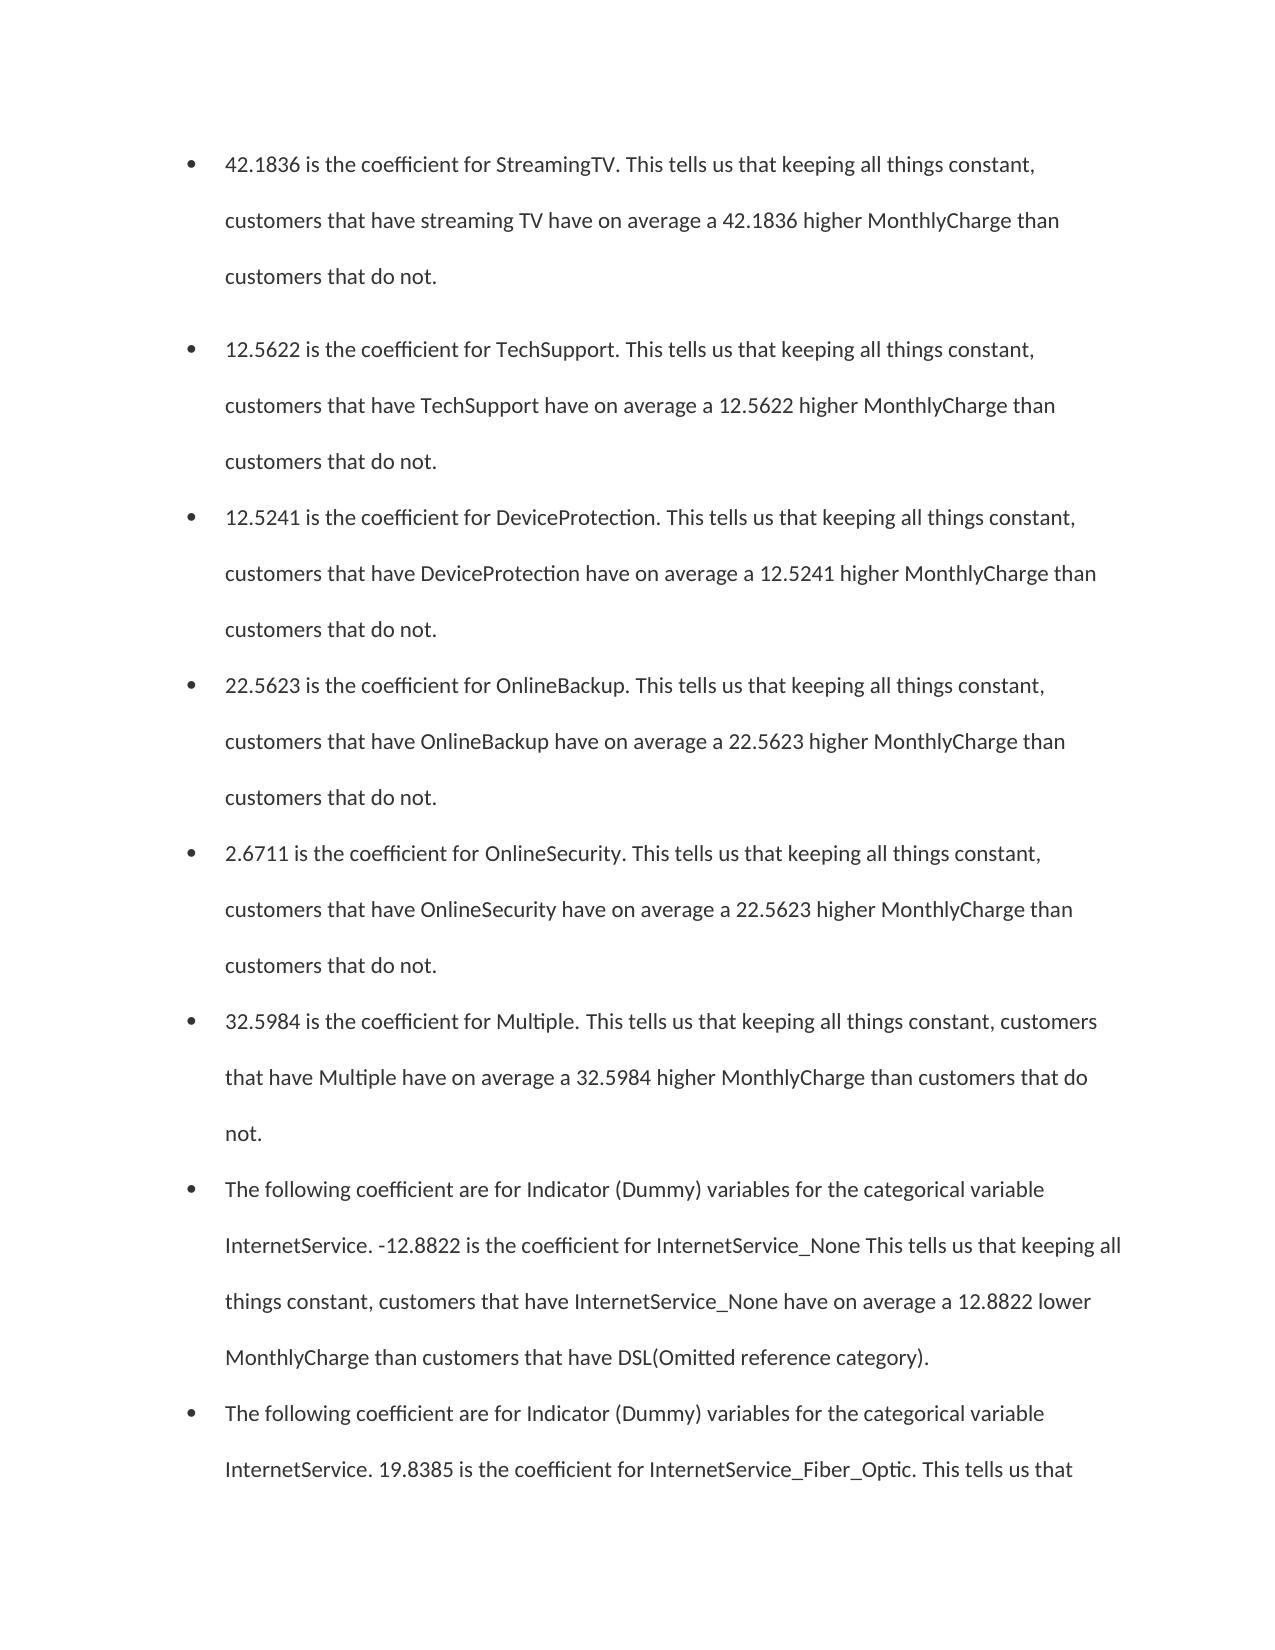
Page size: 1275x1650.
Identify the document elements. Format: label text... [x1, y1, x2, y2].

list 42.1836 is the coefficient for StreamingTV. This tells us that keeping all things constant, customers that have streaming TV have on average a 42.1836 higher MonthlyCharge than customers that do not. [187, 150, 1125, 290]
list 22.5623 is the coefficient for OnlineBackup. This tells us that keeping all things constant, customers that have OnlineBackup have on average a 22.5623 higher MonthlyCharge than customers that do not. [187, 671, 1125, 811]
list 12.5622 is the coefficient for TechSupport. This tells us that keeping all things constant, customers that have TechSupport have on average a 12.5622 higher MonthlyCharge than customers that do not. [187, 335, 1125, 475]
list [187, 1399, 1125, 1484]
list 2.6711 is the coefficient for OnlineSecurity. This tells us that keeping all things constant, customers that have OnlineSecurity have on average a 22.5623 higher MonthlyCharge than customers that do not. [187, 839, 1125, 979]
list 12.5241 is the coefficient for DeviceProtection. This tells us that keeping all things constant, customers that have DeviceProtection have on average a 12.5241 higher MonthlyCharge than customers that do not. [187, 503, 1125, 643]
list 32.5984 is the coefficient for Multiple. This tells us that keeping all things constant, customers that have Multiple have on average a 32.5984 higher MonthlyCharge than customers that do not. [187, 1007, 1125, 1147]
list The following coefficient are for Indicator (Dummy) variables for the categorical variable InternetService. -12.8822 is the coefficient for InternetService_None This tells us that keeping all things constant, customers that have InternetService_None have on average a 12.8822 lower MonthlyCharge than customers that have DSL(Omitted reference category). [187, 1175, 1125, 1372]
